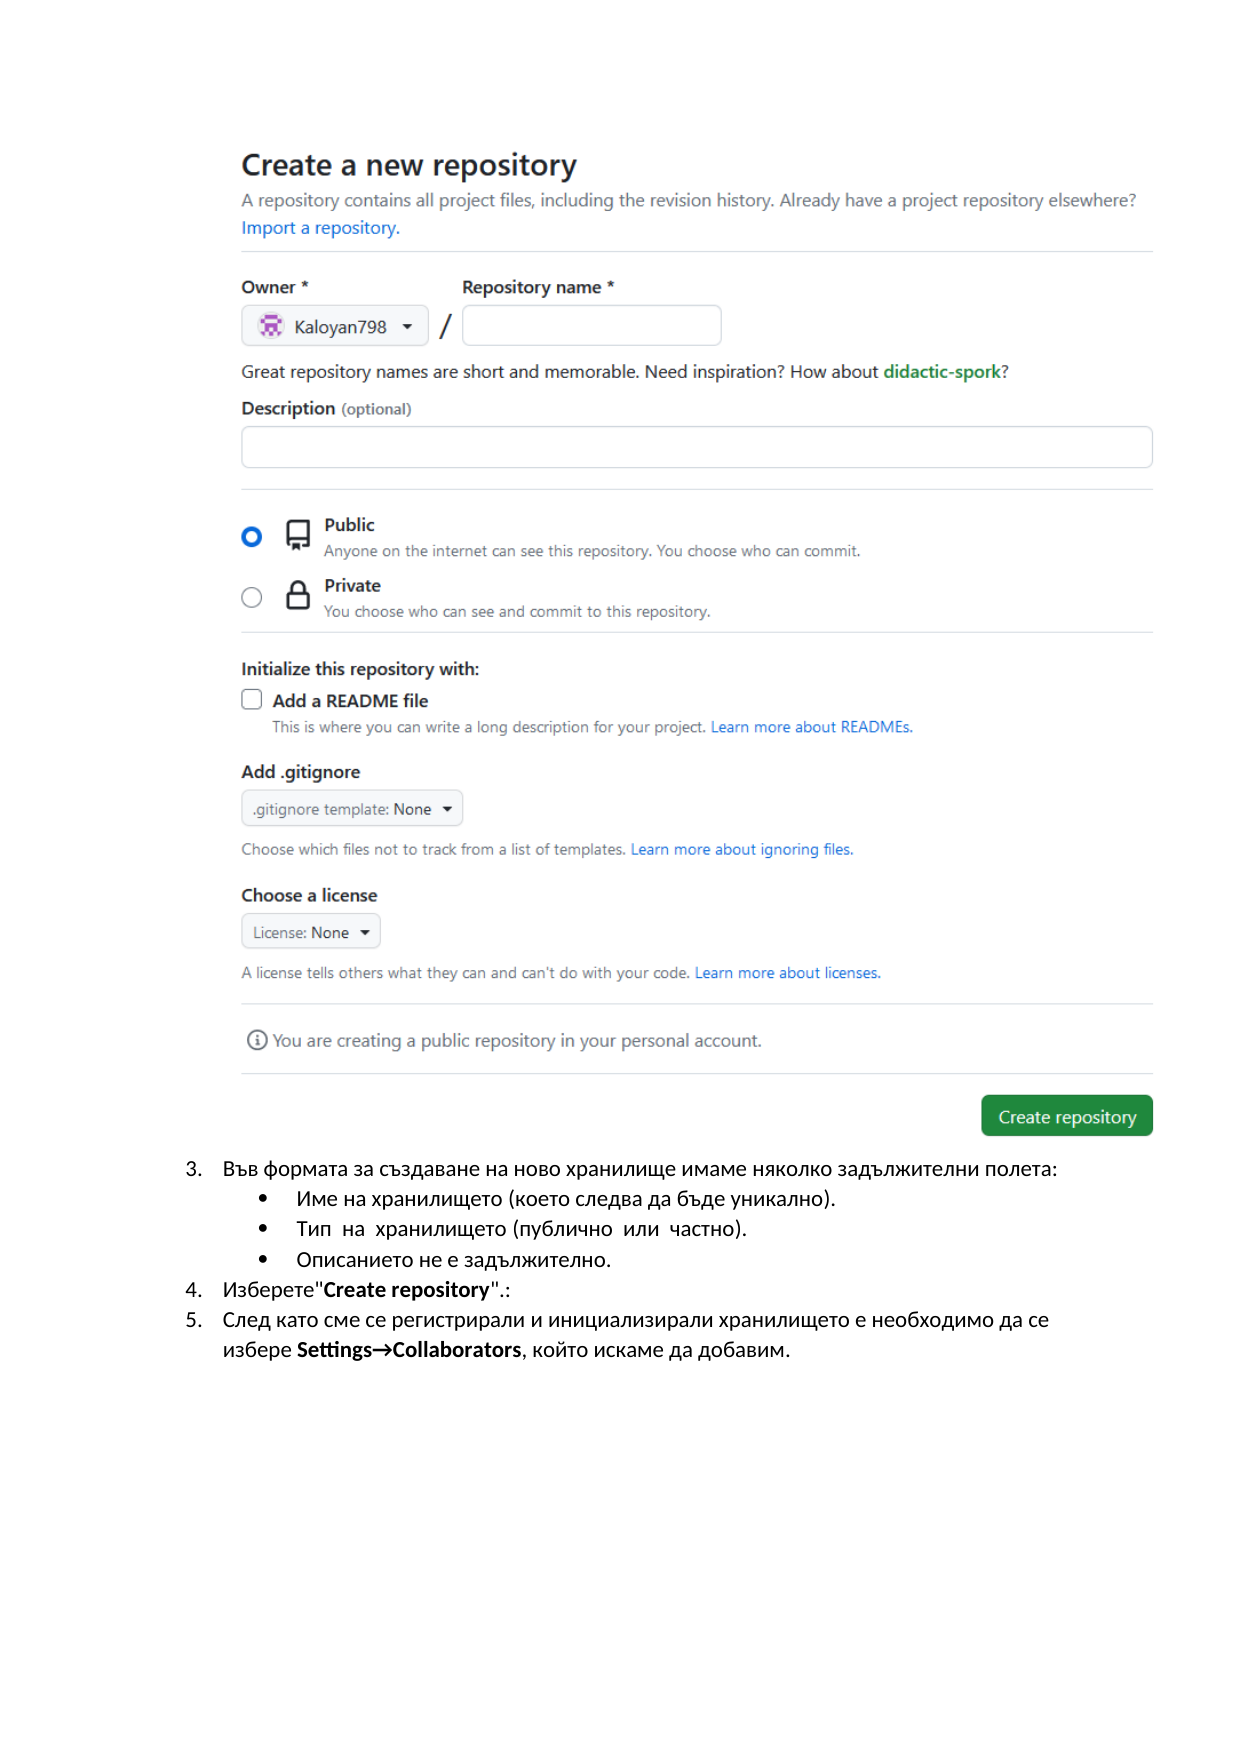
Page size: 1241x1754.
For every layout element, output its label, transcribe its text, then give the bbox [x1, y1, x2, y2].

picture [222, 147, 1168, 1152]
list Във формата за създаване на ново хранилище имаме няколко задължителни полета: [185, 1154, 1093, 1182]
list Изберете"Create repository".: [185, 1275, 1093, 1303]
list Описанието не е задължително. [259, 1245, 1093, 1273]
list След като сме се регистрирали и инициализирали хранилището е необходимо да се избере Settings→Collaborators, който искаме да добавим. [185, 1305, 1093, 1363]
list Име на хранилището (което следва да бъде уникално). [259, 1184, 1093, 1212]
list Тип на хранилището (публично или частно). [259, 1214, 1093, 1243]
